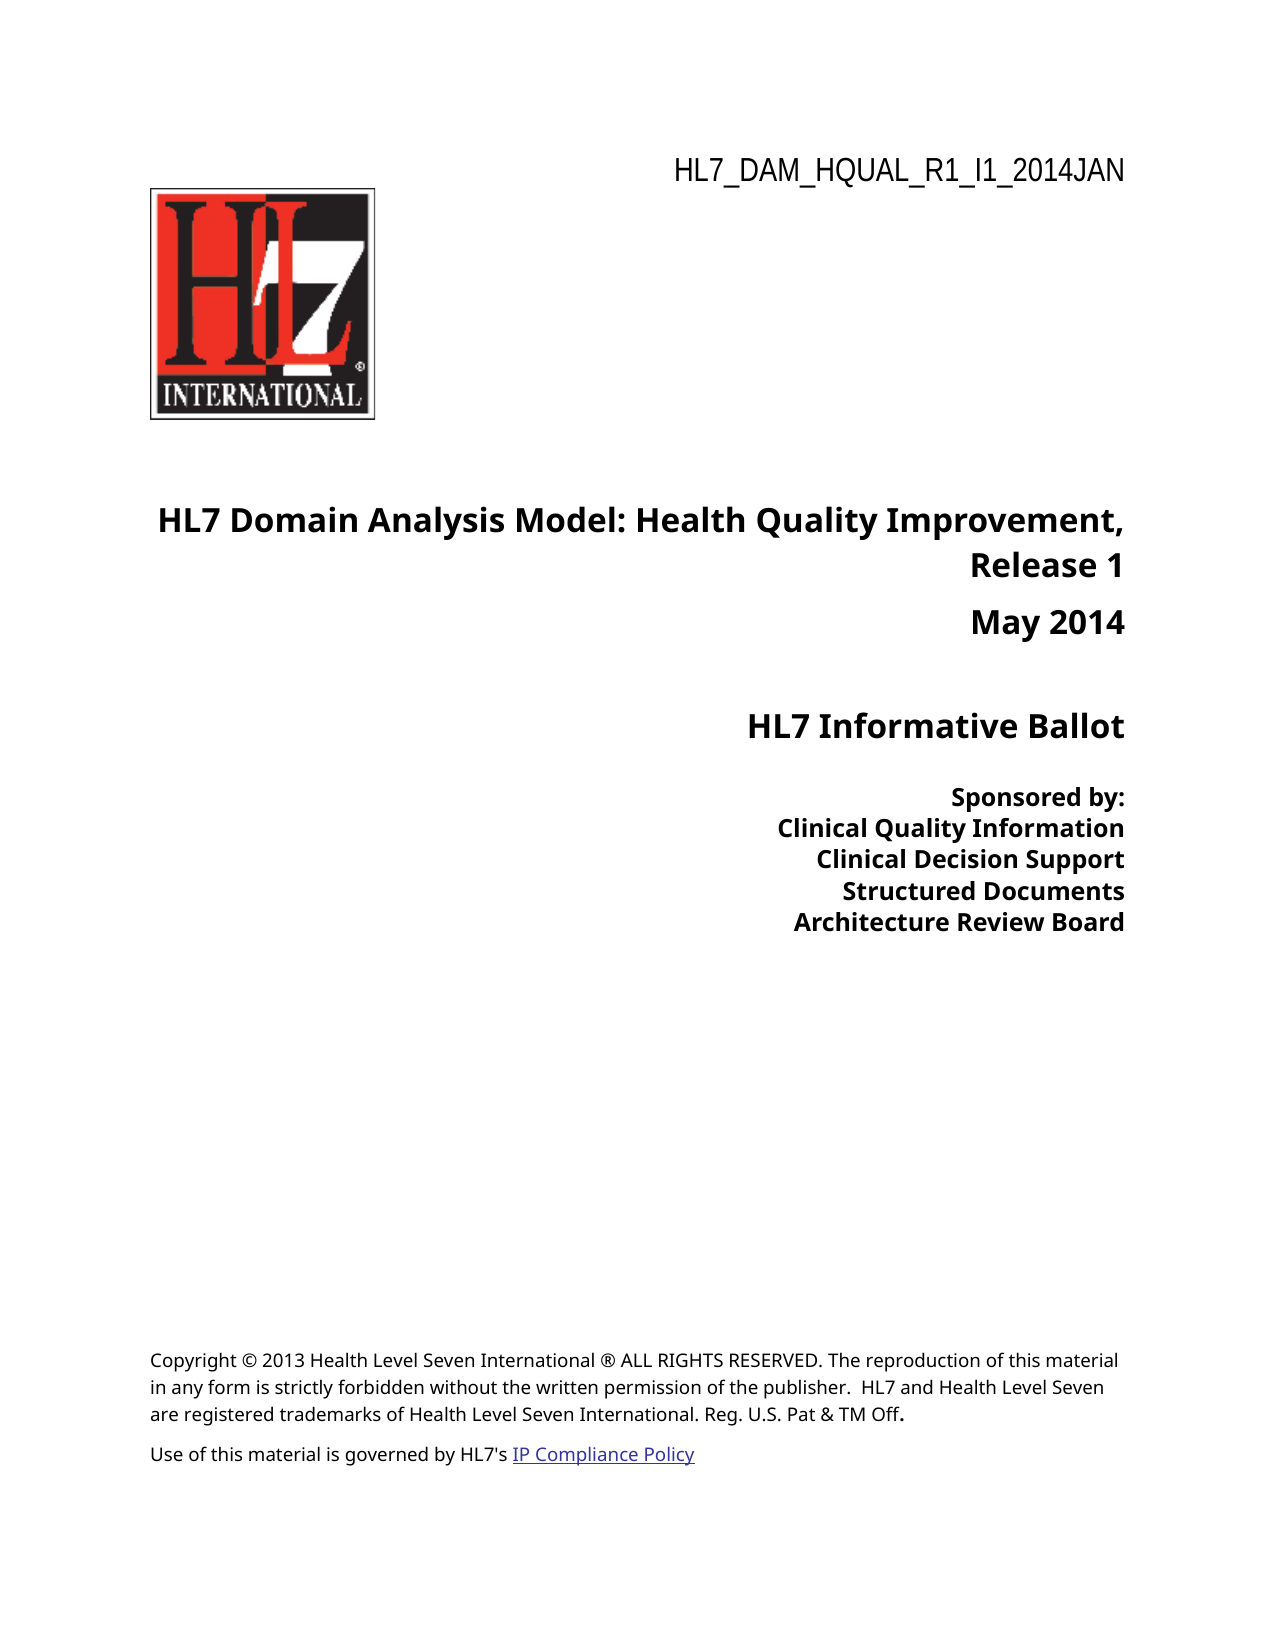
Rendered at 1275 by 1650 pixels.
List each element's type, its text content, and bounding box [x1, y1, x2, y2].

title Sponsored by: Clinical Quality Information [150, 781, 1125, 844]
title May 2014 [150, 612, 1125, 639]
title Clinical Decision Support Structured Documents [150, 844, 1125, 906]
title HL7 Domain Analysis Model: Health Quality Improvement, Release 1 [150, 497, 1125, 587]
text Use of this material is governed by HL7's IP Compliance Policy [150, 1439, 1125, 1467]
title HL7 Informative Ballot [150, 717, 1125, 744]
title Architecture Review Board [150, 906, 1125, 937]
title HL7_DAM_HQUAL_R1_I1_2014JAN [150, 150, 1125, 188]
text Copyright © 2013 Health Level Seven International ® ALL RIGHTS RESERVED. The reproduction of this material in any form is strictly forbidden without the written permission of the publisher. HL7 and Health Level Seven are registered trademarks of Health Level Seven International. Reg. U.S. Pat & TM Off. [150, 1346, 1125, 1427]
picture [150, 188, 375, 420]
